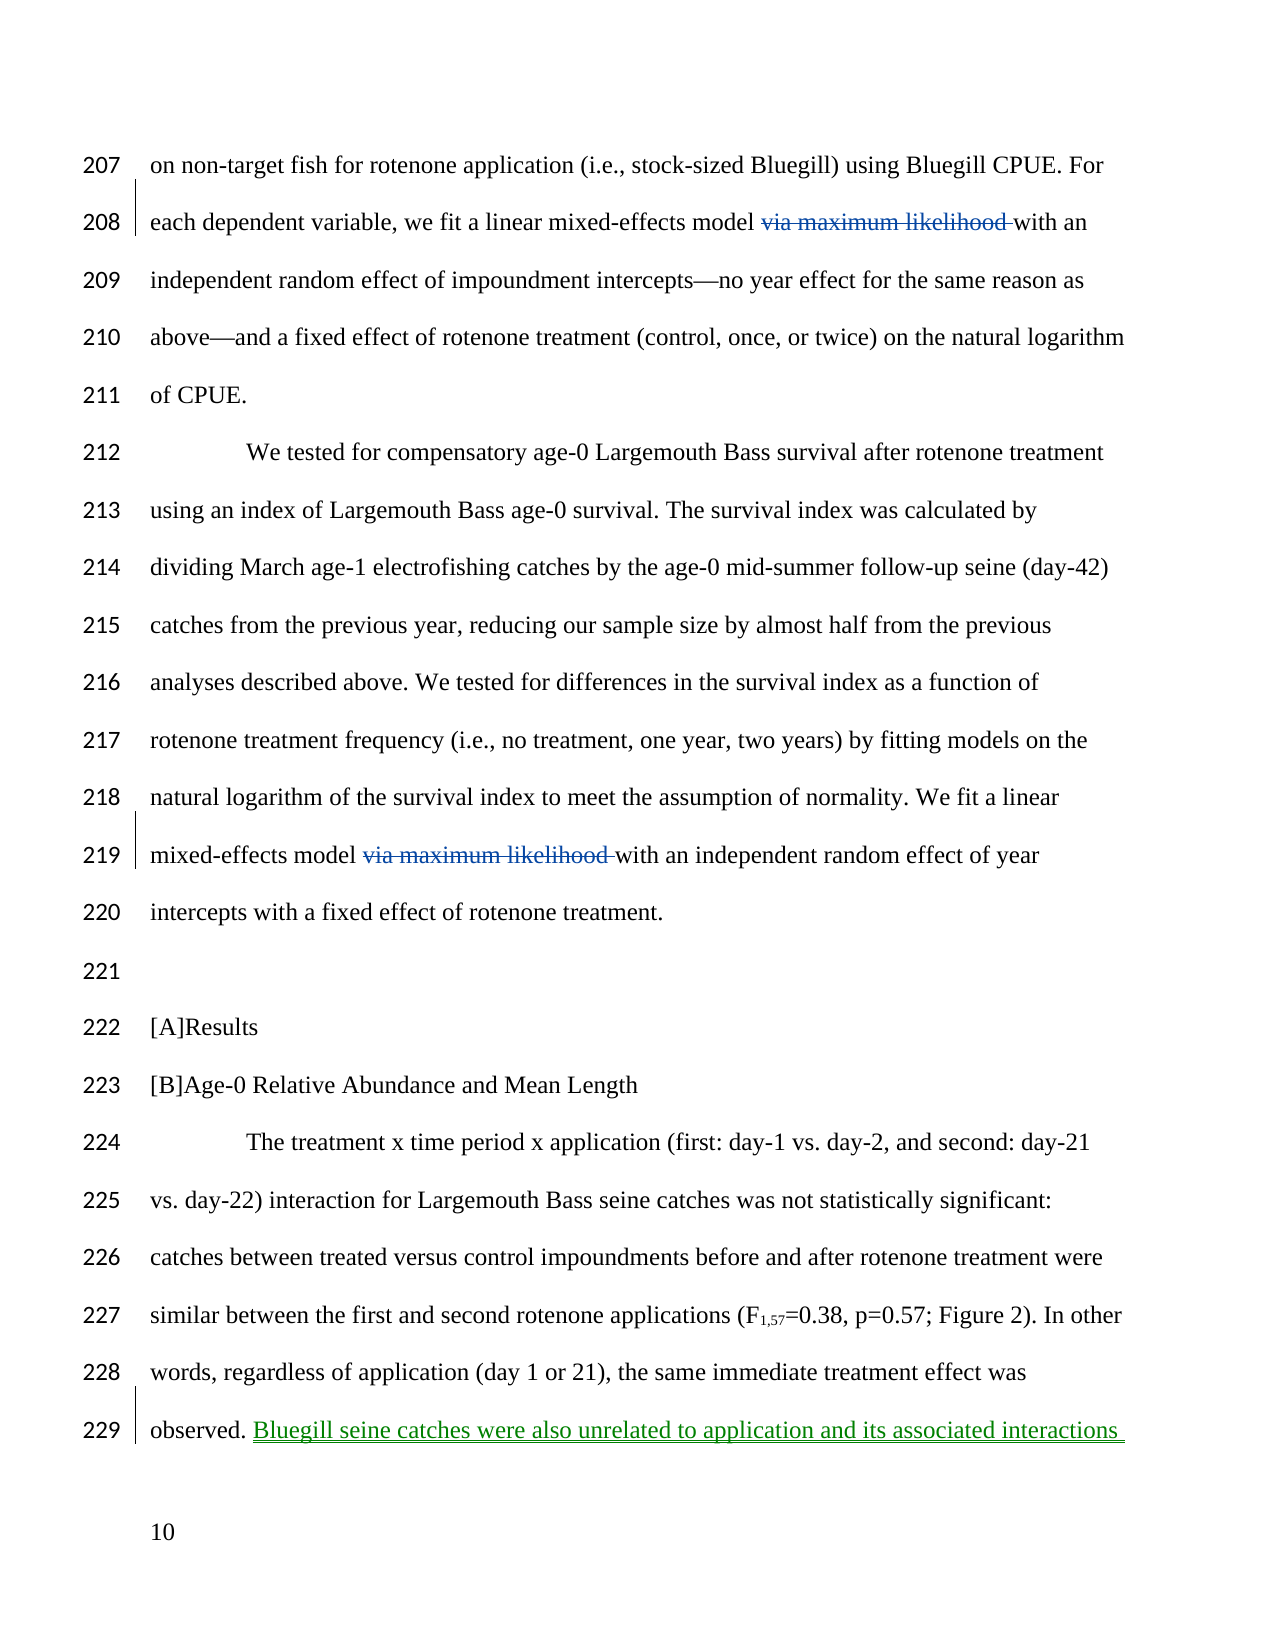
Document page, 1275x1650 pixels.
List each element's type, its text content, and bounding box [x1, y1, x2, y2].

text [B]Age-0 Relative Abundance and Mean Length [150, 1070, 1125, 1099]
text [150, 150, 1125, 409]
text We tested for compensatory age-0 Largemouth Bass survival after rotenone treatment using an index of Largemouth Bass age-0 survival. The survival index was calculated by dividing March age-1 electrofishing catches by the age-0 mid-summer follow-up seine (day-42) catches from the previous year, reducing our sample size by almost half from the previous analyses described above. We tested for differences in the survival index as a function of rotenone treatment frequency (i.e., no treatment, one year, two years) by fitting models on the natural logarithm of the survival index to meet the assumption of normality. We fit a linear mixed-effects model with an independent random effect of year intercepts with a fixed effect of rotenone treatment. [150, 437, 1125, 926]
text [A]Results [150, 1012, 1125, 1041]
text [150, 1127, 1125, 1444]
